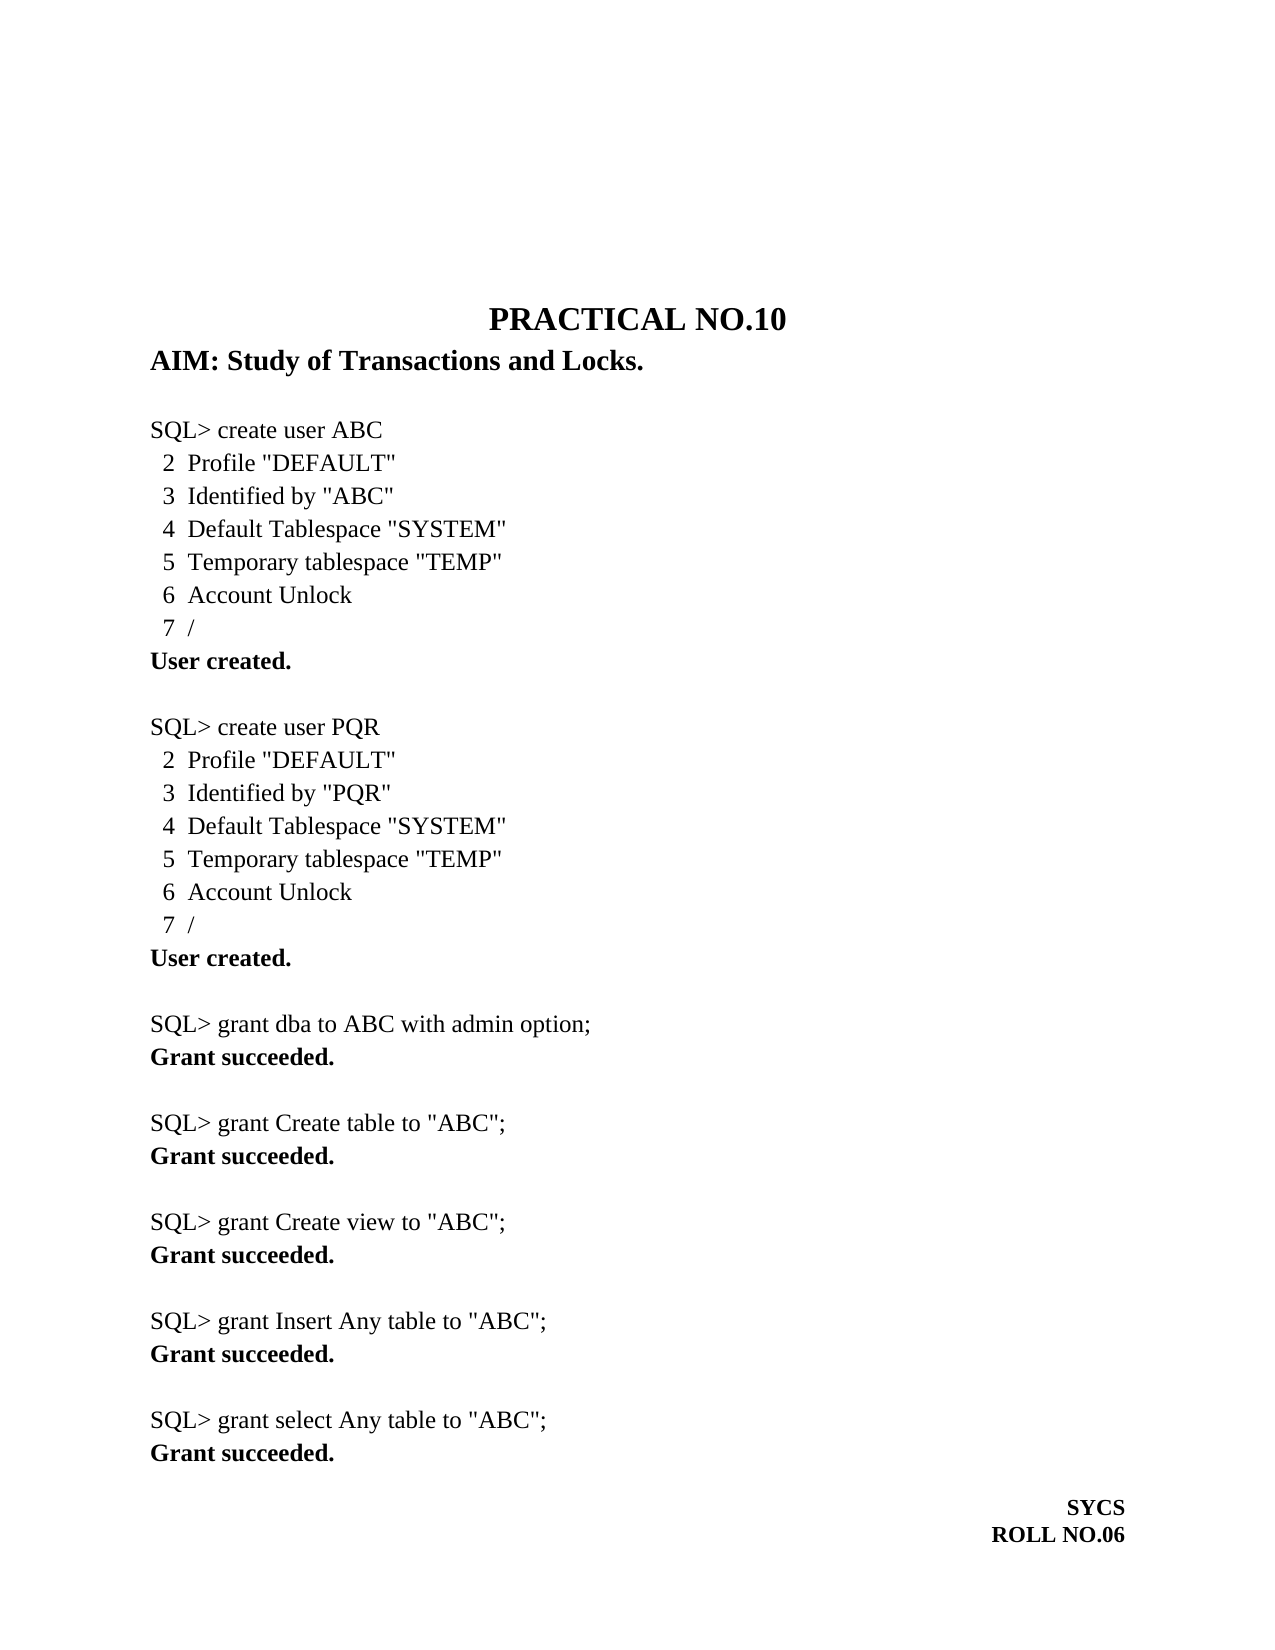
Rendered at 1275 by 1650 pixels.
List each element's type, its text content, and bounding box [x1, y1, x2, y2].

text 7 / [150, 910, 1125, 939]
text 4 Default Tablespace "SYSTEM" [150, 811, 1125, 840]
text 3 Identified by "PQR" [150, 778, 1125, 807]
text SQL> grant select Any table to "ABC"; [150, 1405, 1125, 1434]
text 4 Default Tablespace "SYSTEM" [150, 514, 1125, 543]
text AIM: Study of Transactions and Locks. [150, 343, 1125, 377]
text 5 Temporary tablespace "TEMP" [150, 844, 1125, 873]
text SQL> grant Insert Any table to "ABC"; [150, 1306, 1125, 1335]
text 5 Temporary tablespace "TEMP" [150, 547, 1125, 576]
text 7 / [150, 613, 1125, 642]
text User created. [150, 646, 1125, 675]
text Grant succeeded. [150, 1438, 1125, 1467]
text User created. [150, 943, 1125, 972]
text SQL> grant Create table to "ABC"; [150, 1108, 1125, 1137]
text Grant succeeded. [150, 1339, 1125, 1368]
text Grant succeeded. [150, 1042, 1125, 1071]
text 2 Profile "DEFAULT" [150, 448, 1125, 477]
text Grant succeeded. [150, 1141, 1125, 1170]
text SQL> grant dba to ABC with admin option; [150, 1009, 1125, 1038]
text SQL> create user PQR [150, 712, 1125, 741]
text Grant succeeded. [150, 1240, 1125, 1269]
text 3 Identified by "ABC" [150, 481, 1125, 509]
text SQL> grant Create view to "ABC"; [150, 1207, 1125, 1236]
text SQL> create user ABC [150, 415, 1125, 443]
text PRACTICAL NO.10 [150, 299, 1125, 337]
text 6 Account Unlock [150, 877, 1125, 906]
text 6 Account Unlock [150, 580, 1125, 609]
text 2 Profile "DEFAULT" [150, 745, 1125, 774]
